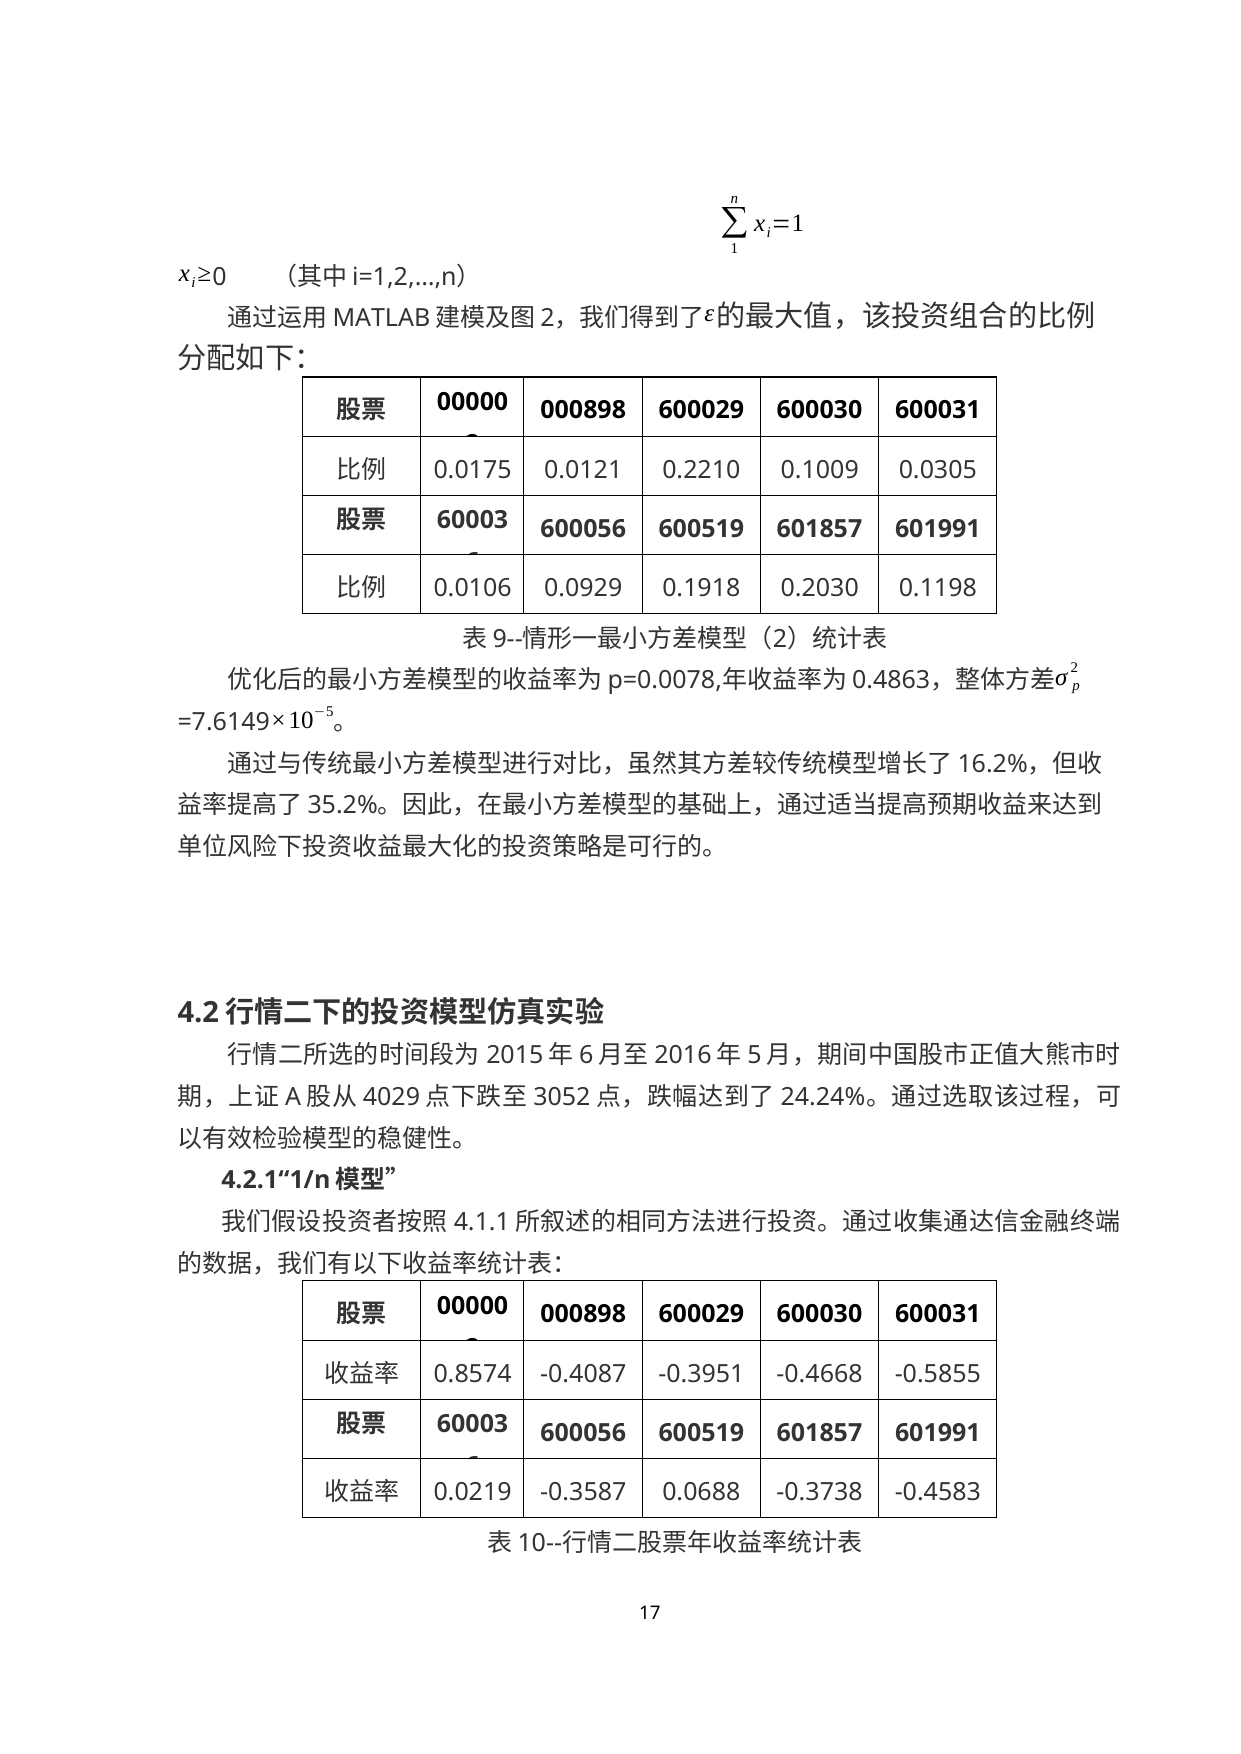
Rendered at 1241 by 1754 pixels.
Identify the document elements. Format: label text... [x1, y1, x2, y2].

text 行情二所选的时间段为2015年6月至2016年5月，期间中国股市正值大熊市时期，上证A股从4029点下跌至3052点，跌幅达到了24.24%。通过选取该过程，可以有效检验模型的稳健性。 [177, 1030, 1122, 1155]
table_cell -0.3951 [643, 1341, 760, 1398]
table_cell 股票 [303, 1400, 420, 1458]
text 4.2行情二下的投资模型仿真实验 [177, 989, 1122, 1030]
table_header 600030 [761, 378, 878, 436]
table_cell 收益率 [303, 1459, 420, 1517]
table_cell 0.0175 [421, 437, 523, 494]
table_header 600030 [761, 1281, 878, 1339]
table_cell 0.1198 [879, 555, 996, 613]
table_cell 收益率 [303, 1341, 420, 1398]
table_cell 0.0106 [421, 555, 523, 613]
table_cell 601991 [879, 496, 996, 554]
table_header 600029 [643, 378, 760, 436]
table_cell 比例 [303, 555, 420, 613]
table_cell 0.0121 [524, 437, 642, 494]
text 通过运用MATLAB建模及图2，我们得到了的最大值，该投资组合的比例分配如下： [177, 293, 1122, 376]
table_cell -0.3738 [761, 1459, 878, 1517]
table_header 股票 [303, 1281, 420, 1339]
table_cell -0.4087 [524, 1341, 642, 1398]
table_cell 601857 [761, 1400, 878, 1458]
table_cell 0.0305 [879, 437, 996, 494]
text 4.2.1“1/n模型” [177, 1155, 1122, 1197]
table_header 000002 [421, 378, 523, 436]
table_cell 0.2030 [761, 555, 878, 613]
table_header 000898 [524, 378, 642, 436]
text 表9--情形一最小方差模型（2）统计表 [177, 614, 1122, 655]
table_header 600029 [643, 1281, 760, 1339]
table_cell -0.5855 [879, 1341, 996, 1398]
table_cell 0.1009 [761, 437, 878, 494]
table_cell 601857 [761, 496, 878, 554]
table_cell -0.4583 [879, 1459, 996, 1517]
table_header 000898 [524, 1281, 642, 1339]
table_cell 600056 [524, 496, 642, 554]
table_cell 600519 [643, 1400, 760, 1458]
table_cell 600036 [421, 1400, 523, 1458]
table_cell -0.4668 [761, 1341, 878, 1398]
text 我们假设投资者按照4.1.1所叙述的相同方法进行投资。通过收集通达信金融终端的数据，我们有以下收益率统计表： [177, 1197, 1122, 1280]
table_cell 601991 [879, 1400, 996, 1458]
table_cell 0.1918 [643, 555, 760, 613]
table_header 股票 [303, 378, 420, 436]
table_cell 0.2210 [643, 437, 760, 494]
table_cell -0.3587 [524, 1459, 642, 1517]
text 通过与传统最小方差模型进行对比，虽然其方差较传统模型增长了16.2%，但收益率提高了35.2%。因此，在最小方差模型的基础上，通过适当提高预期收益来达到单位风险下投资收益最大化的投资策略是可行的。 [177, 739, 1122, 864]
table_cell 0.0688 [643, 1459, 760, 1517]
table_cell 600036 [421, 496, 523, 554]
text 0 （其中i=1,2,…,n） [177, 257, 1122, 293]
table_cell 0.8574 [421, 1341, 523, 1398]
table_cell 0.0219 [421, 1459, 523, 1517]
table_header 600031 [879, 1281, 996, 1339]
table_cell 股票 [303, 496, 420, 554]
table_cell 比例 [303, 437, 420, 494]
table_cell 600056 [524, 1400, 642, 1458]
table_header 600031 [879, 378, 996, 436]
table_header 000002 [421, 1281, 523, 1339]
table_cell 600519 [643, 496, 760, 554]
text 表10--行情二股票年收益率统计表 [177, 1518, 1122, 1559]
table_cell 0.0929 [524, 555, 642, 613]
text 优化后的最小方差模型的收益率为p=0.0078,年收益率为0.4863，整体方差=7.6149。 [177, 655, 1122, 739]
